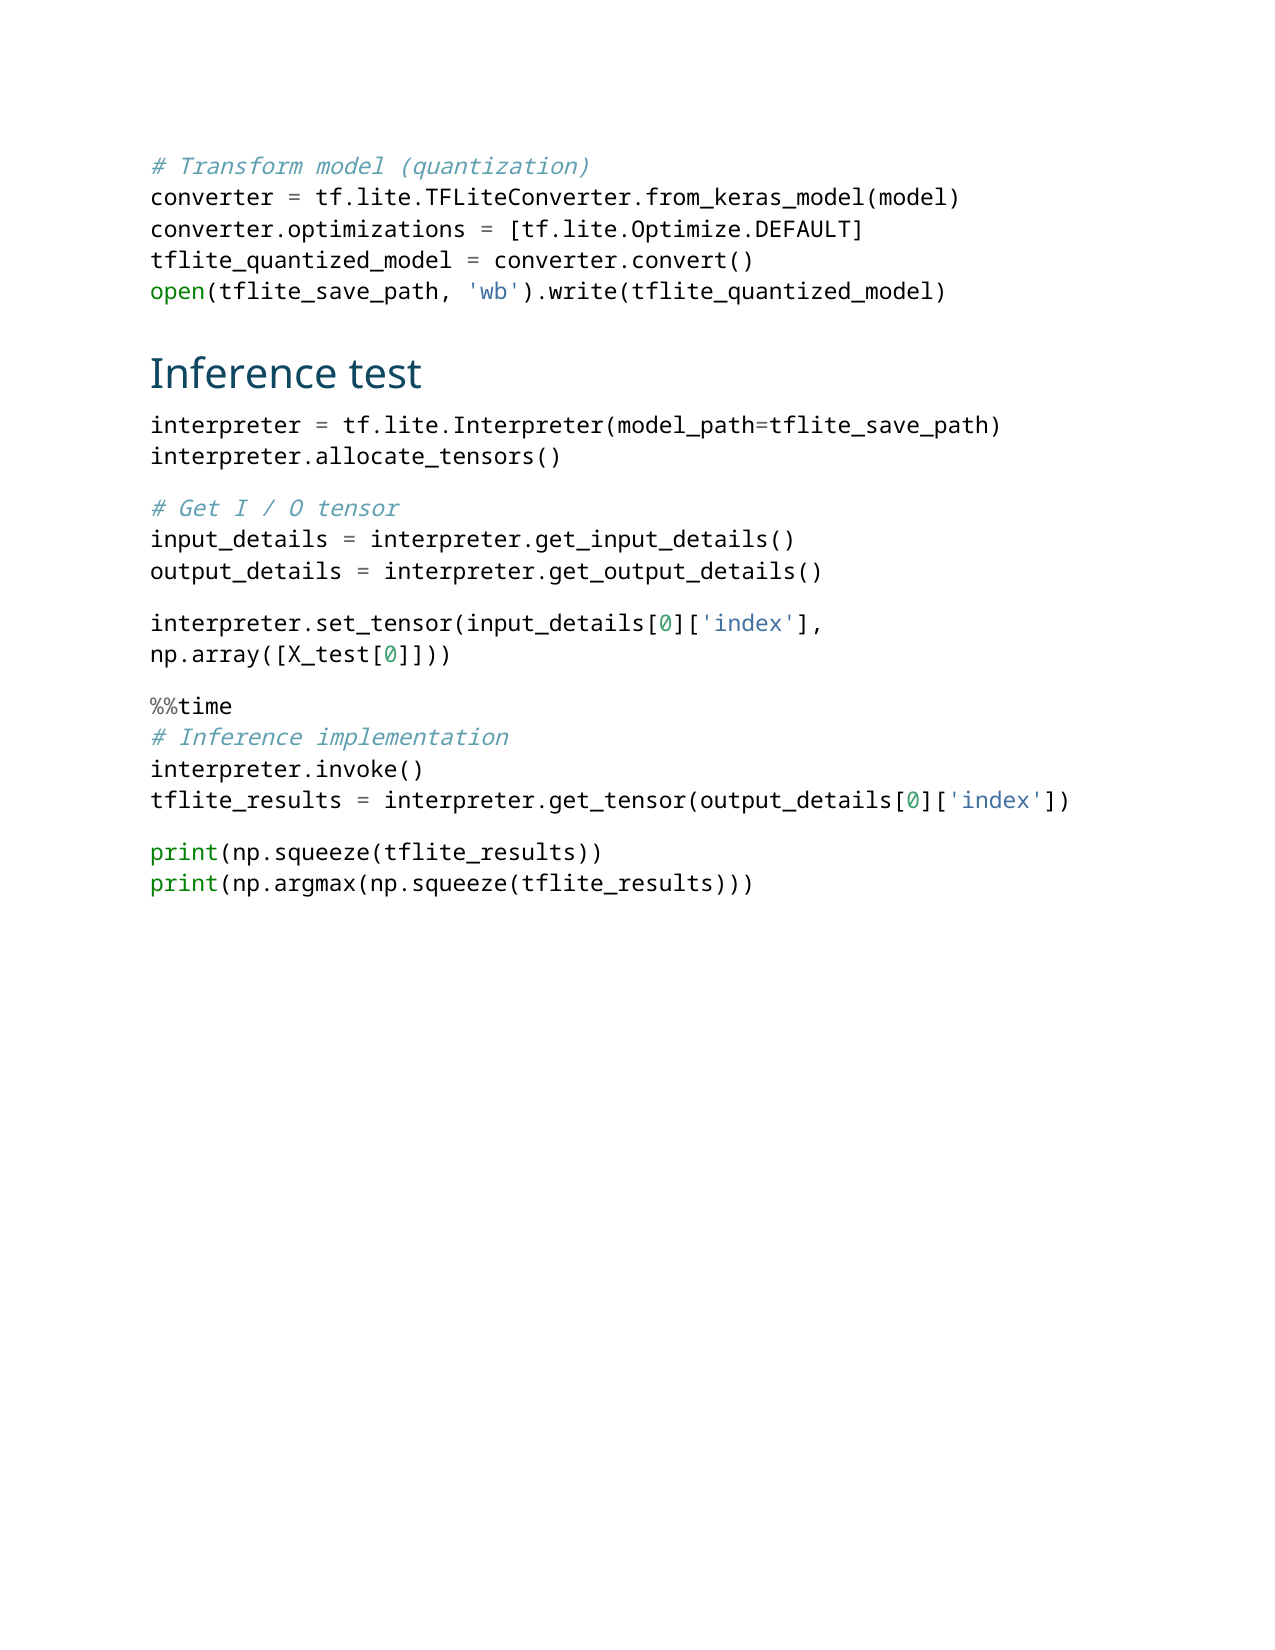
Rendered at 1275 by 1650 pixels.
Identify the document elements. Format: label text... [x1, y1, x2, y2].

text print(np.squeeze(tflite_results)) print(np.argmax(np.squeeze(tflite_results))) [150, 836, 1125, 898]
subtitle Inference test [150, 344, 1125, 401]
text interpreter.set_tensor(input_details[0]['index'], np.array([X_test[0]])) [150, 607, 1125, 669]
text # Transform model (quantization) converter = tf.lite.TFLiteConverter.from_keras_model(model) converter.optimizations = [tf.lite.Optimize.DEFAULT] tflite_quantized_model = converter.convert() open(tflite_save_path, 'wb').write(tflite_quantized_model) [150, 150, 1125, 306]
text # Get I / O tensor input_details = interpreter.get_input_details() output_details = interpreter.get_output_details() [150, 492, 1125, 586]
text interpreter = tf.lite.Interpreter(model_path=tflite_save_path) interpreter.allocate_tensors() [150, 409, 1125, 471]
text %%time # Inference implementation interpreter.invoke() tflite_results = interpreter.get_tensor(output_details[0]['index']) [150, 690, 1125, 815]
